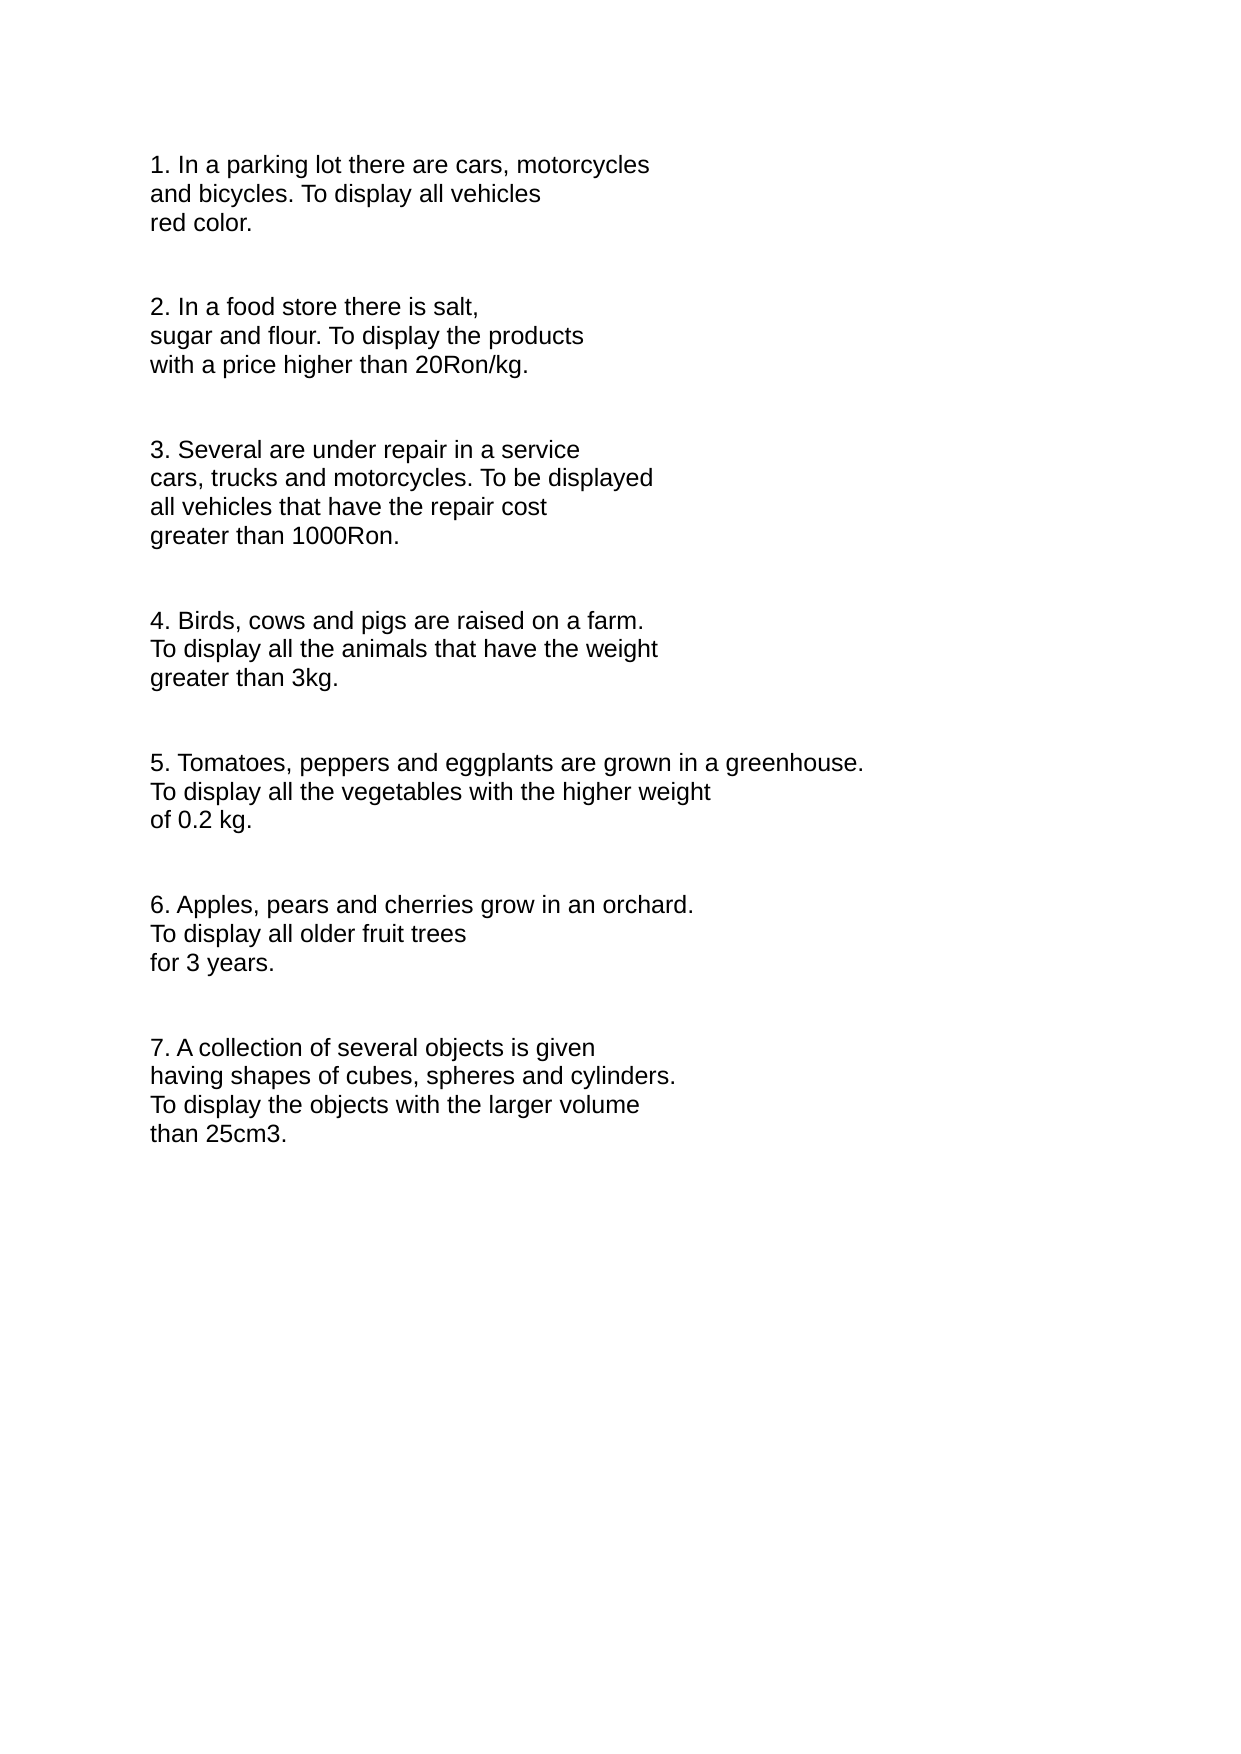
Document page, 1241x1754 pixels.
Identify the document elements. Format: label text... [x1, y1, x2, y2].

text for 3 years. [150, 955, 1090, 984]
text greater than 1000Ron. [150, 524, 1090, 552]
text greater than 3kg. [150, 667, 1090, 696]
text sugar and flour. To display the products [150, 322, 1090, 351]
text cars, trucks and motorcycles. To be displayed [150, 466, 1090, 495]
text all vehicles that have the repair cost [150, 495, 1090, 524]
text 5. Tomatoes, peppers and eggplants are grown in a greenhouse. [150, 754, 1090, 782]
text of 0.2 kg. [150, 811, 1090, 840]
text with a price higher than 20Ron/kg. [150, 351, 1090, 380]
text than 25cm3. [150, 1127, 1090, 1156]
text To display all the vegetables with the higher weight [150, 782, 1090, 811]
text To display all older fruit trees [150, 926, 1090, 955]
text red color. [150, 207, 1090, 236]
text and bicycles. To display all vehicles [150, 179, 1090, 207]
text 2. In a food store there is salt, [150, 294, 1090, 322]
text 6. Apples, pears and cherries grow in an orchard. [150, 897, 1090, 926]
text To display the objects with the larger volume [150, 1099, 1090, 1127]
text 1. In a parking lot there are cars, motorcycles [150, 150, 1090, 179]
text having shapes of cubes, spheres and cylinders. [150, 1070, 1090, 1099]
text To display all the animals that have the weight [150, 639, 1090, 667]
text 7. A collection of several objects is given [150, 1041, 1090, 1070]
text 4. Birds, cows and pigs are raised on a farm. [150, 610, 1090, 639]
text 3. Several are under repair in a service [150, 437, 1090, 466]
